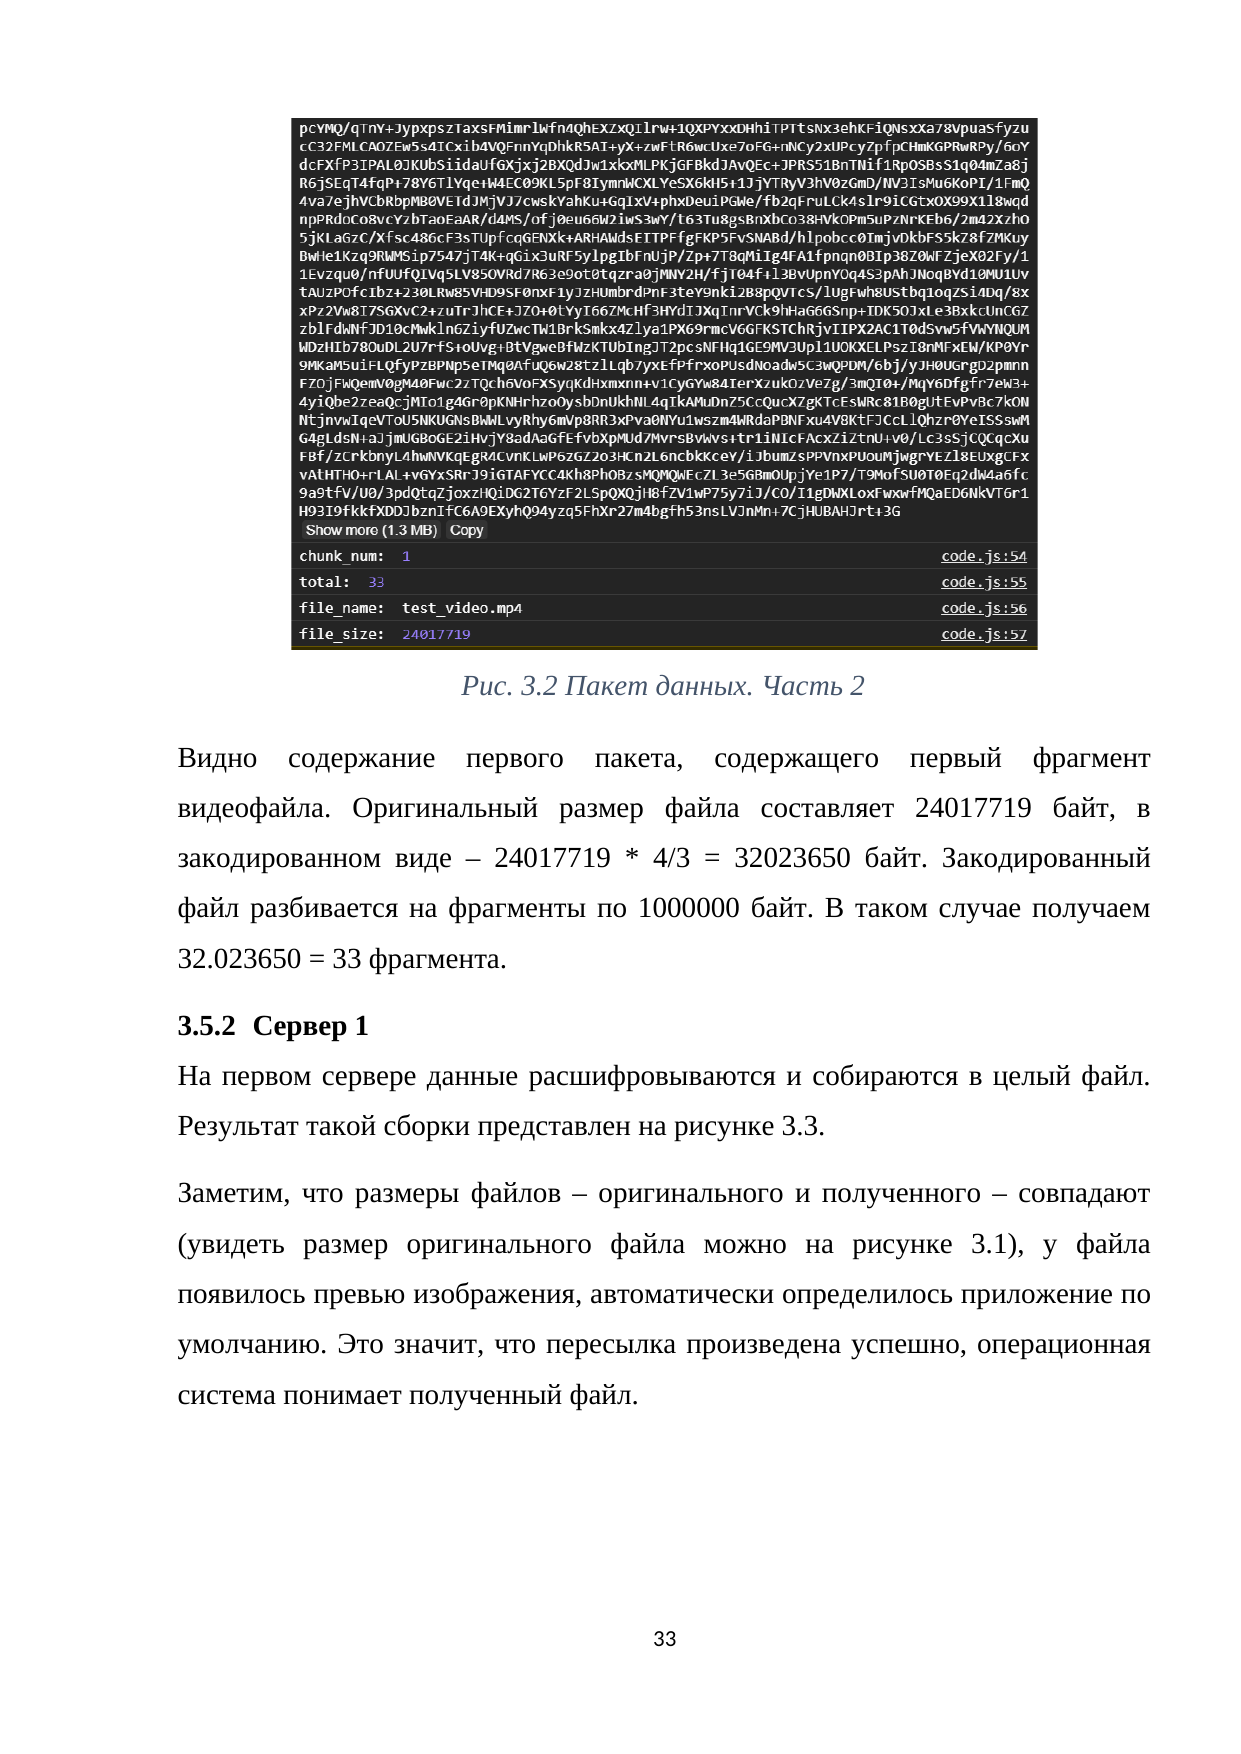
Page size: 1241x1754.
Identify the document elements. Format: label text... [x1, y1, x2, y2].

text На первом сервере данные расшифровываются и собираются в целый файл. Результат такой сборки представлен на рисунке 3.3. [177, 1058, 1152, 1142]
text Заметим, что размеры файлов – оригинального и полученного – совпадают (увидеть размер оригинального файла можно на рисунке 3.1), у файла появилось превью изображения, автоматически определилось приложение по умолчанию. Это значит, что пересылка произведена успешно, операционная система понимает полученный файл. [177, 1176, 1152, 1410]
text Видно содержание первого пакета, содержащего первый фрагмент видеофайла. Оригинальный размер файла составляет 24017719 байт, в закодированном виде – 24017719 * 4/3 = 32023650 байт. Закодированный файл разбивается на фрагменты по 1000000 байт. В таком случае получаем 32.023650 = 33 фрагмента. [177, 740, 1152, 974]
text Рис. 3.2 Пакет данных. Часть 2 [177, 668, 1152, 702]
subtitle Сервер 1 [177, 1008, 1152, 1041]
picture [291, 118, 1038, 650]
